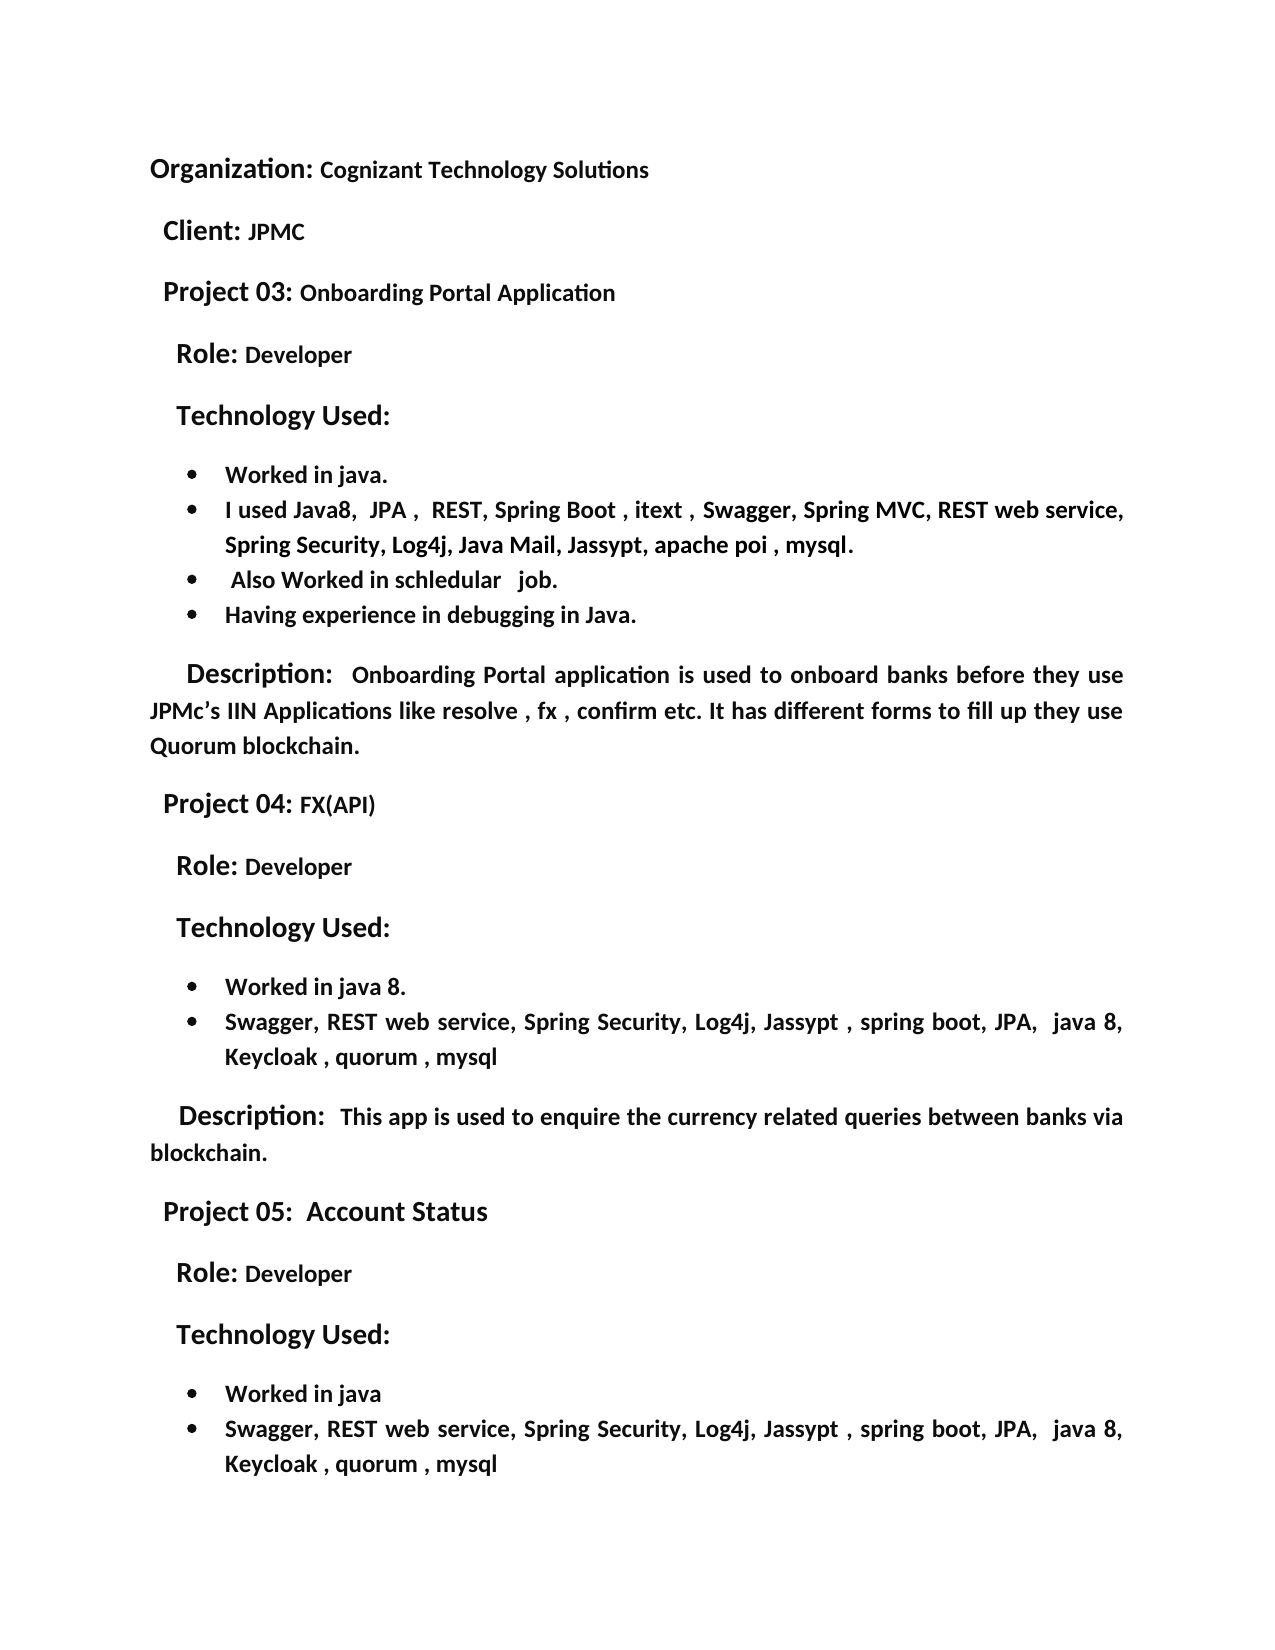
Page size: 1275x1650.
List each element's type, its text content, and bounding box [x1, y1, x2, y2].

text Project 05: Account Status [150, 1193, 1125, 1228]
text Description: Onboarding Portal application is used to onboard banks before they use JPMc’s IIN Applications like resolve , fx , confirm etc. It has different forms to fill up they use Quorum blockchain. [150, 655, 1125, 760]
list Also Worked in schledular job. [187, 564, 1125, 594]
text Role: Developer [150, 1254, 1125, 1290]
list I used Java8, JPA , REST, Spring Boot , itext , Swagger, Spring MVC, REST web service, Spring Security, Log4j, Java Mail, Jassypt, apache poi , mysql. [187, 494, 1125, 559]
text Project 04: FX(API) [150, 786, 1125, 821]
text Project 03: Onboarding Portal Application [150, 273, 1125, 309]
text Technology Used: [150, 1316, 1125, 1352]
text Description: This app is used to enquire the currency related queries between banks via blockchain. [150, 1097, 1125, 1167]
text Technology Used: [150, 397, 1125, 433]
list Worked in java. [187, 459, 1125, 489]
text Role: Developer [150, 335, 1125, 371]
text Organization: Cognizant Technology Solutions [150, 150, 1125, 186]
text Technology Used: [150, 909, 1125, 945]
list Worked in java 8. [187, 971, 1125, 1001]
text Client: JPMC [150, 212, 1125, 247]
list Swagger, REST web service, Spring Security, Log4j, Jassypt , spring boot, JPA, java 8, Keycloak , quorum , mysql [187, 1006, 1125, 1071]
list Swagger, REST web service, Spring Security, Log4j, Jassypt , spring boot, JPA, java 8, Keycloak , quorum , mysql [187, 1413, 1125, 1478]
text Role: Developer [150, 847, 1125, 883]
list Having experience in debugging in Java. [187, 599, 1125, 629]
list Worked in java [187, 1378, 1125, 1408]
